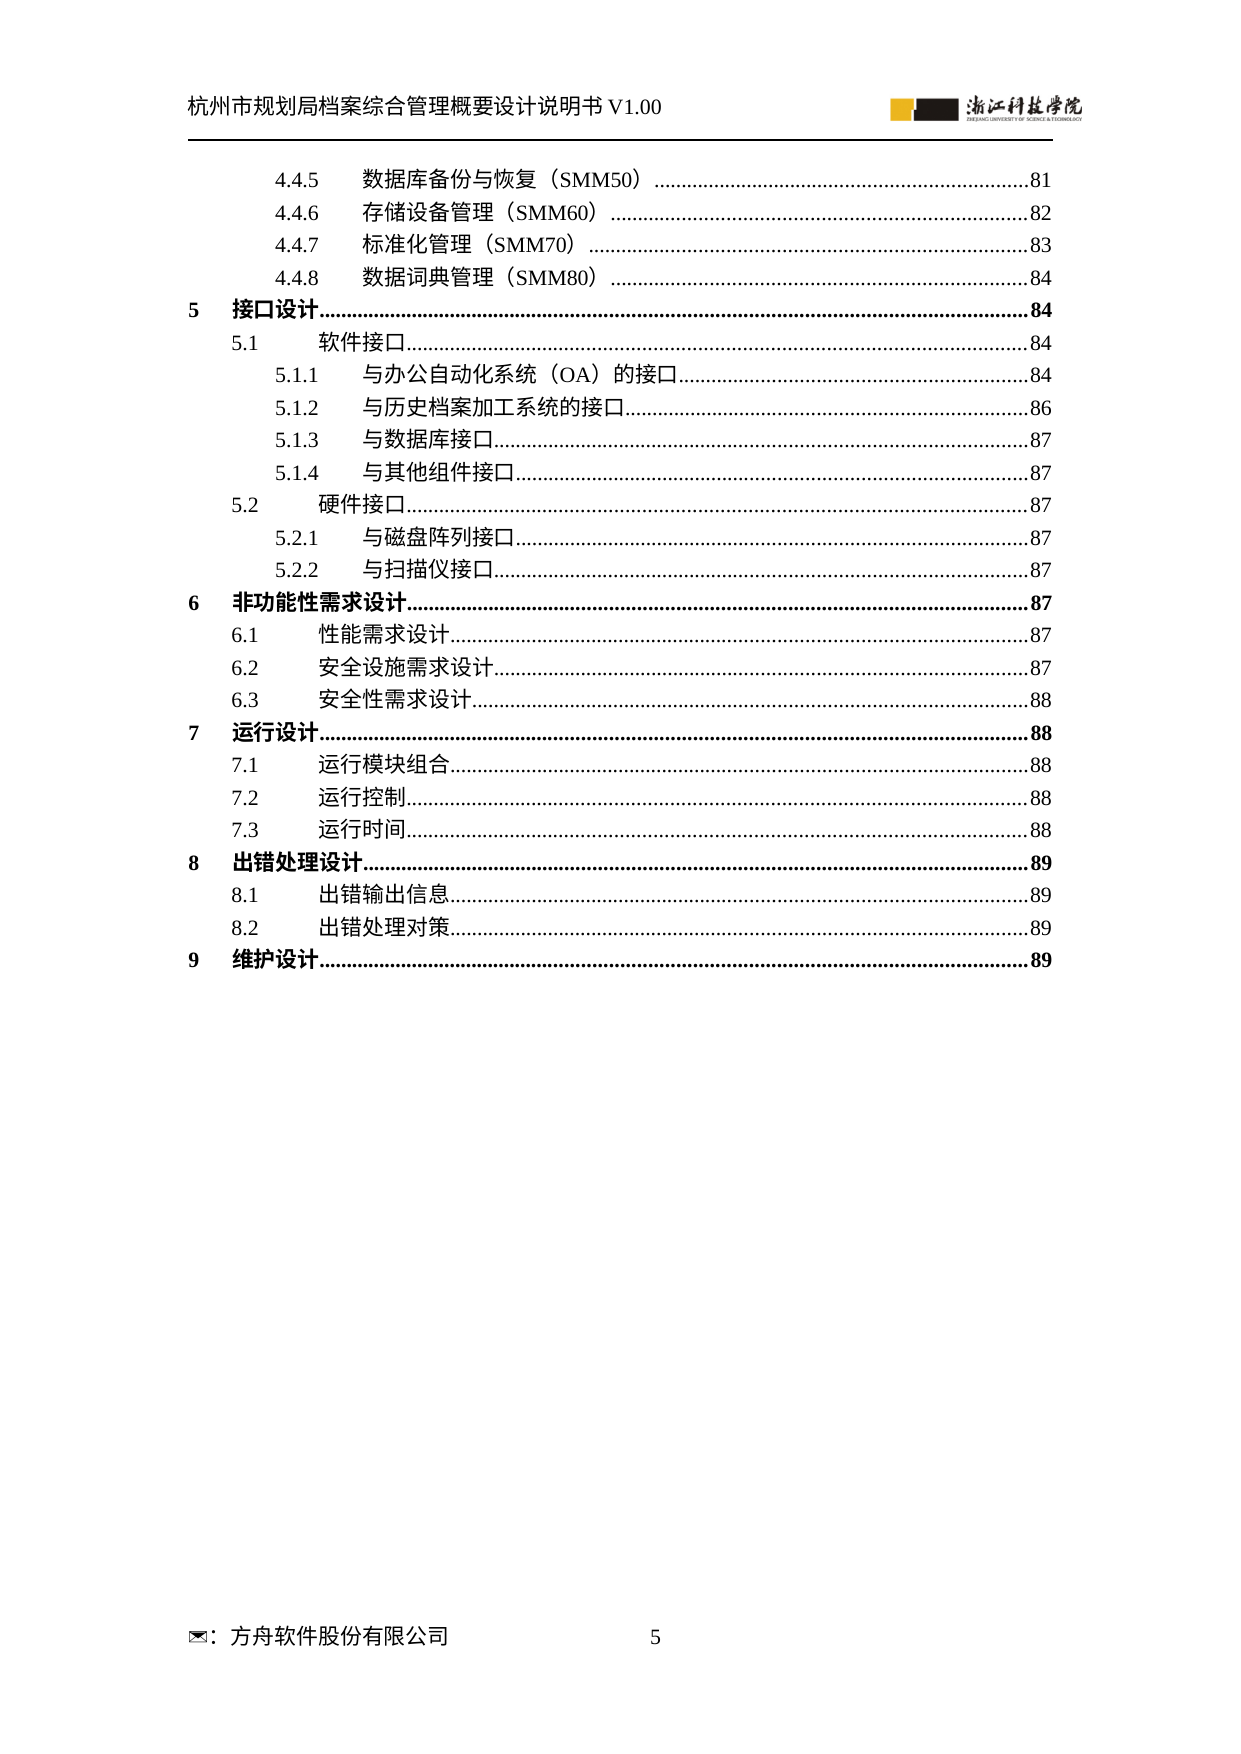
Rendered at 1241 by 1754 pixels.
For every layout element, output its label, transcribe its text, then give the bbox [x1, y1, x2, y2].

text 8.1 出错输出信息 89 [231, 877, 1053, 909]
text 7 运行设计 88 [187, 714, 1053, 747]
text 4.4.5 数据库备份与恢复（SMM50） 81 [275, 162, 1053, 194]
text 5.1.3 与数据库接口 87 [275, 422, 1053, 454]
text 6.2 安全设施需求设计 87 [231, 649, 1053, 682]
text 7.2 运行控制 88 [231, 779, 1053, 812]
text 6 非功能性需求设计 87 [187, 584, 1053, 617]
text 5.2.1 与磁盘阵列接口 87 [275, 519, 1053, 552]
text 4.4.8 数据词典管理（SMM80） 84 [275, 259, 1053, 292]
text 5.1.1 与办公自动化系统（OA）的接口 84 [275, 357, 1053, 389]
text 5.2.2 与扫描仪接口 87 [275, 552, 1053, 584]
text 5.1.4 与其他组件接口 87 [275, 454, 1053, 487]
text 6.3 安全性需求设计 88 [231, 682, 1053, 714]
text 8.2 出错处理对策 89 [231, 909, 1053, 942]
text 4.4.6 存储设备管理（SMM60） 82 [275, 194, 1053, 227]
text 4.4.7 标准化管理（SMM70） 83 [275, 227, 1053, 259]
text 8 出错处理设计 89 [187, 844, 1053, 877]
text 7.1 运行模块组合 88 [231, 747, 1053, 779]
picture [889, 94, 1083, 122]
text 9 维护设计 89 [187, 942, 1053, 974]
text 6.1 性能需求设计 87 [231, 617, 1053, 649]
text 5.1 软件接口 84 [231, 324, 1053, 357]
text 5 接口设计 84 [187, 292, 1053, 324]
text 5.2 硬件接口 87 [231, 487, 1053, 519]
text 5.1.2 与历史档案加工系统的接口 86 [275, 389, 1053, 422]
text 7.3 运行时间 88 [231, 812, 1053, 844]
